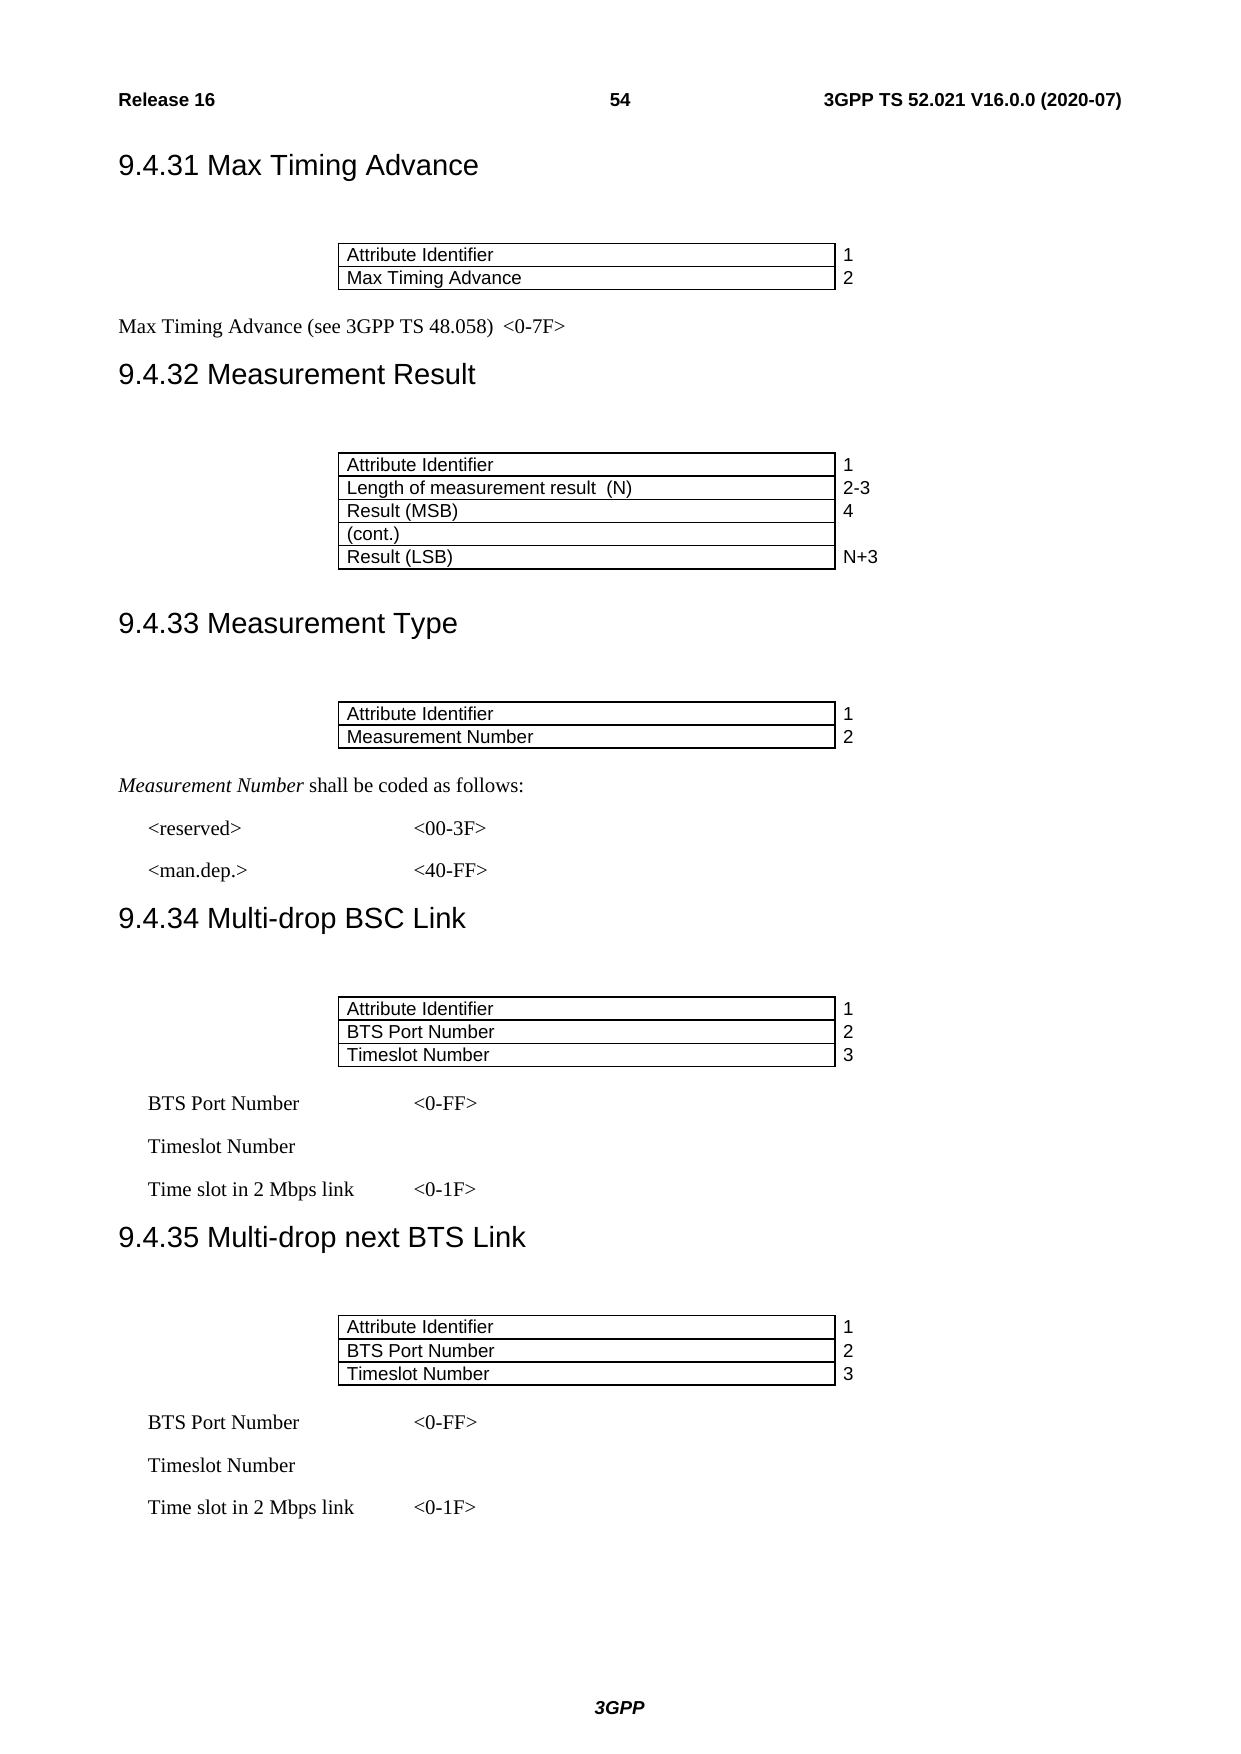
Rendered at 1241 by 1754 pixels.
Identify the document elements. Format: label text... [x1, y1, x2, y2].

subtitle 9.4.33 Measurement Type [118, 606, 1122, 639]
text <man.dep.> <40-FF> [148, 858, 1122, 882]
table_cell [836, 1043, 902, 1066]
text <reserved> <00-3F> [148, 816, 1122, 840]
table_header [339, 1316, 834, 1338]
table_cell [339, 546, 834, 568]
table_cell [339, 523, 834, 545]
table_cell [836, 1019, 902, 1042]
text Time slot in 2 Mbps link <0-1F> [148, 1495, 1122, 1519]
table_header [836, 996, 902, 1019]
subtitle 9.4.32 Measurement Result [118, 357, 1122, 391]
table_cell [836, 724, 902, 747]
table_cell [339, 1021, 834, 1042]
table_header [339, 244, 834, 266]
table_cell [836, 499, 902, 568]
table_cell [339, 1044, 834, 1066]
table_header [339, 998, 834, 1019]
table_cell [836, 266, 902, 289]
text Max Timing Advance (see 3GPP TS 48.058) <0-7F> [118, 314, 1122, 338]
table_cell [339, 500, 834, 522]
text Measurement Number shall be coded as follows: [118, 773, 1122, 797]
subtitle 9.4.31 Max Timing Advance [118, 147, 1122, 181]
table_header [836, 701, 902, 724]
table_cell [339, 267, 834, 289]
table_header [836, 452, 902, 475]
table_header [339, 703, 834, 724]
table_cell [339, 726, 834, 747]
subtitle 9.4.35 Multi-drop next BTS Link [118, 1220, 1122, 1253]
text Time slot in 2 Mbps link <0-1F> [148, 1177, 1122, 1201]
subtitle 9.4.34 Multi-drop BSC Link [118, 901, 1122, 935]
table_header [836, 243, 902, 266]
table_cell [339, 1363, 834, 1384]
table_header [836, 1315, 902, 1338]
text Timeslot Number [148, 1452, 1122, 1477]
text Timeslot Number [148, 1134, 1122, 1158]
text BTS Port Number <0-FF> [148, 1091, 1122, 1115]
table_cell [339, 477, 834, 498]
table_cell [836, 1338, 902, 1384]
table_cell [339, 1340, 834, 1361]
text BTS Port Number <0-FF> [148, 1410, 1122, 1434]
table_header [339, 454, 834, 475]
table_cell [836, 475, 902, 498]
